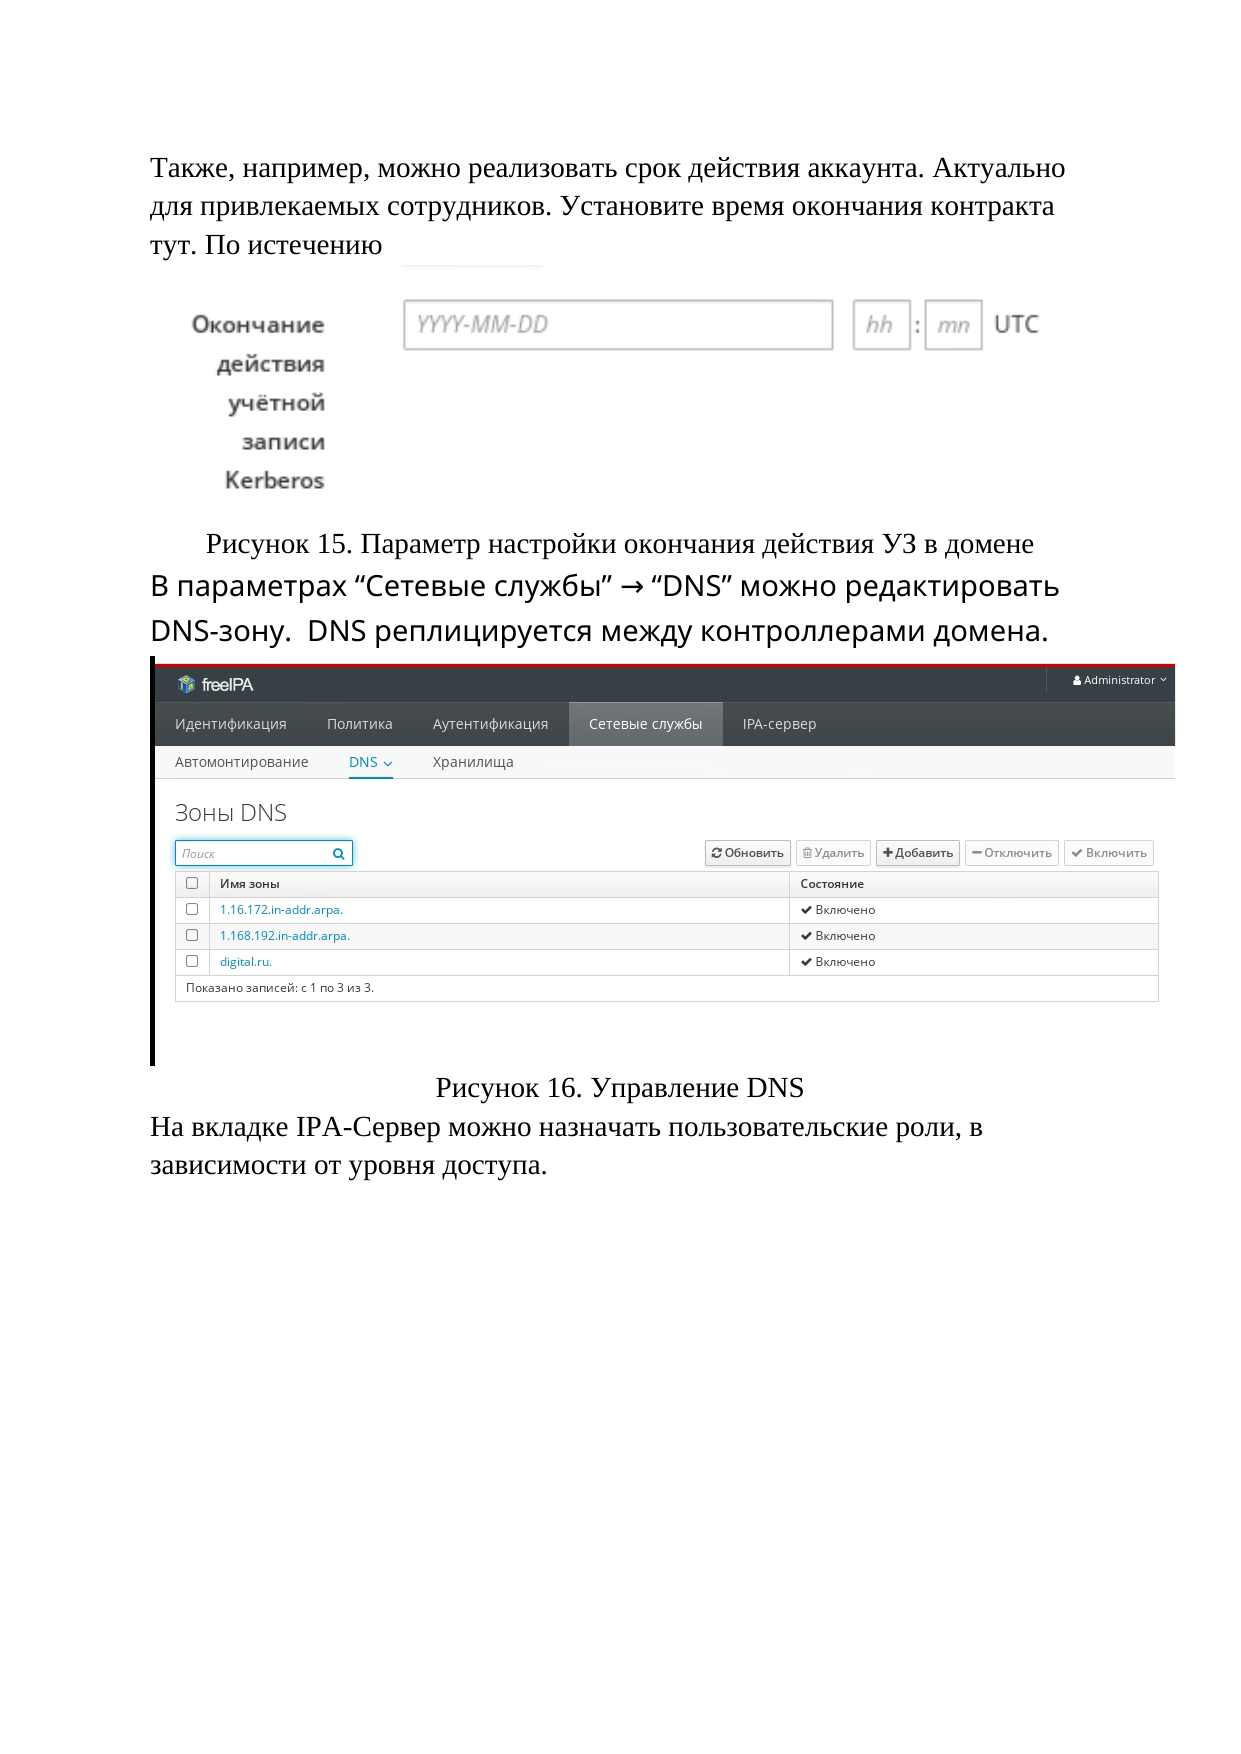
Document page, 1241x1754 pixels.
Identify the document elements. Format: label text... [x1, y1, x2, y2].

text Рисунок 15. Параметр настройки окончания действия УЗ в домене [150, 526, 1090, 560]
text Рисунок 16. Управление DNS [150, 1070, 1090, 1104]
text На вкладке IPA-Сервер можно назначать пользовательские роли, в зависимости от уровня доступа. [150, 1109, 1090, 1181]
text В параметрах “Сетевые службы” → “DNS” можно редактировать DNS-зону. DNS реплицируется между контроллерами домена. [150, 565, 1090, 650]
text Также, например, можно реализовать срок действия аккаунта. Актуально для привлекаемых сотрудников. Установите время окончания контракта тут. По истечению [150, 150, 1090, 261]
picture [150, 265, 1084, 522]
picture [150, 656, 1175, 1066]
